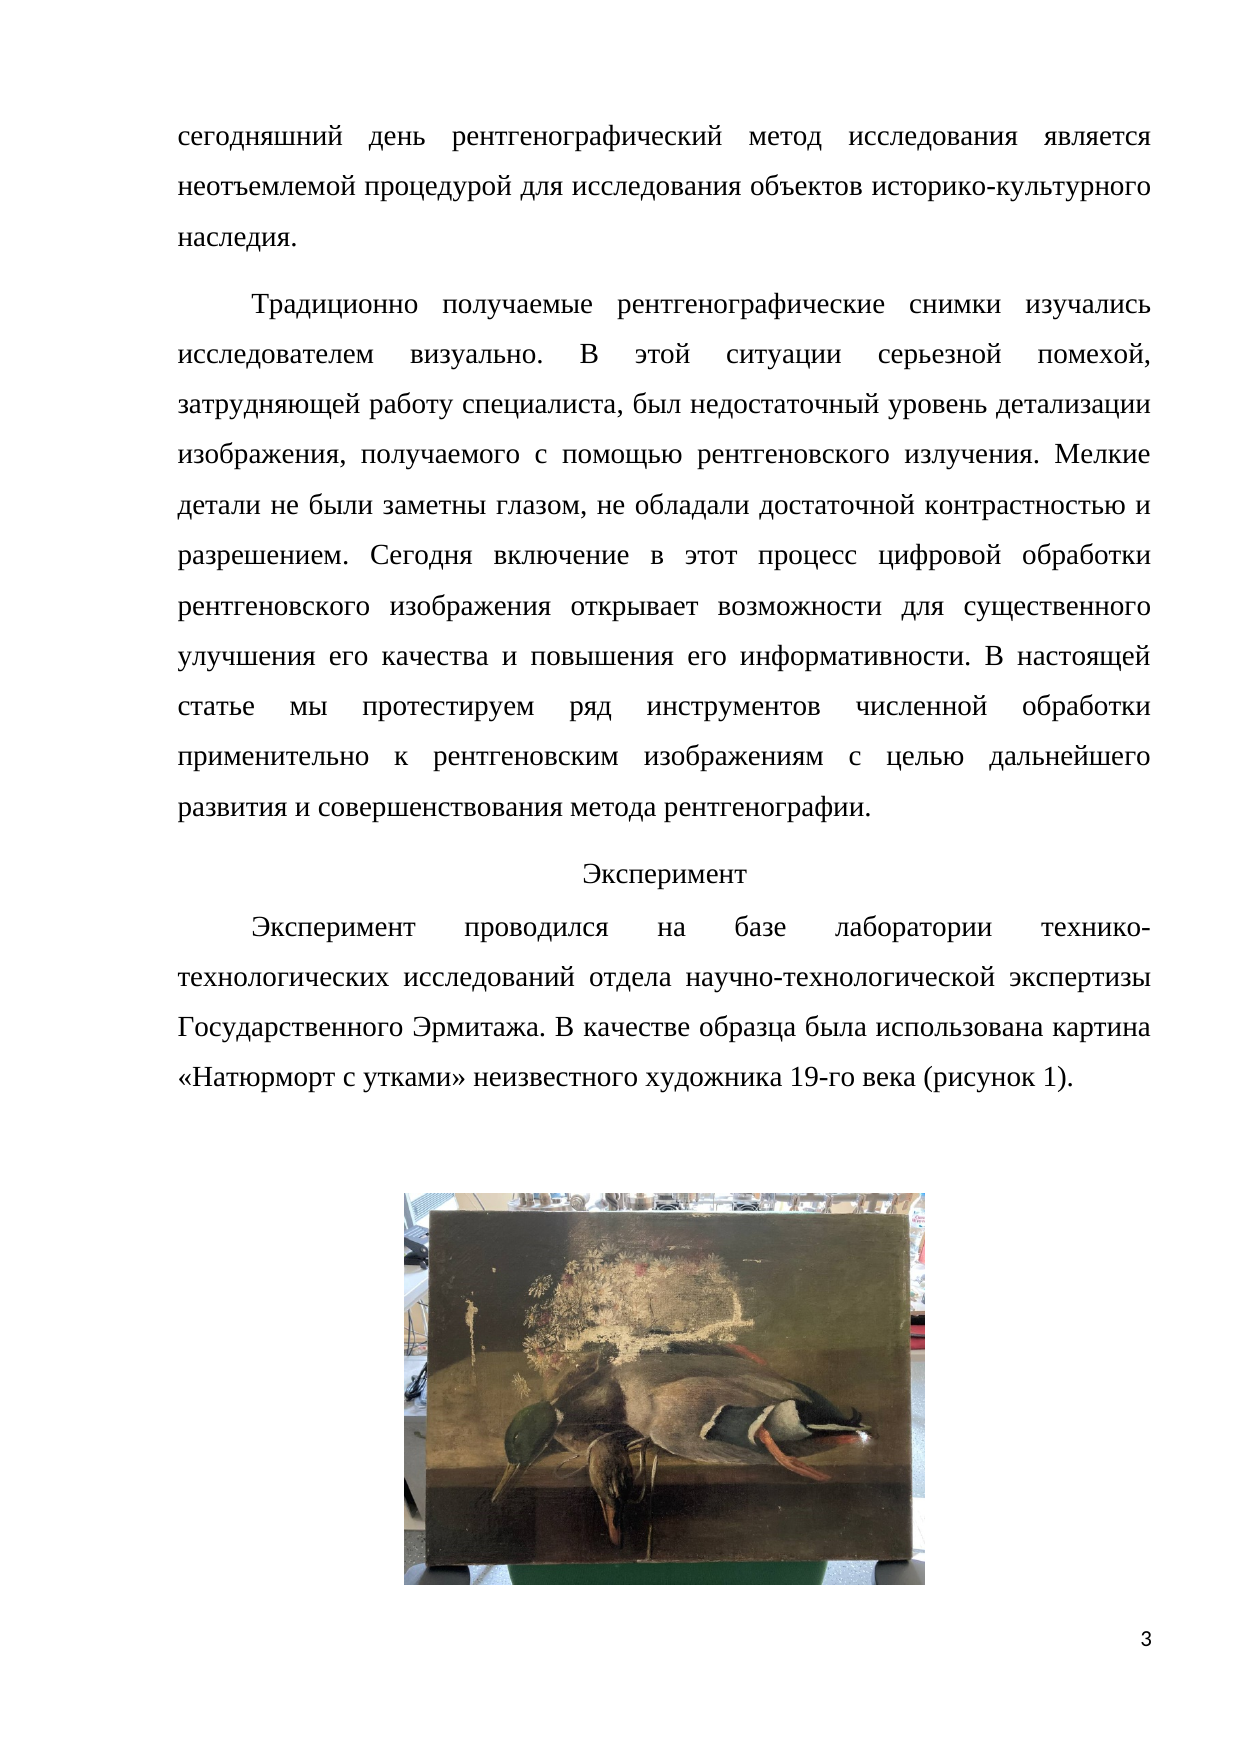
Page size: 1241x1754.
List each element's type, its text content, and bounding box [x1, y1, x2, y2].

picture [404, 1193, 925, 1585]
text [177, 118, 1152, 252]
text Традиционно получаемые рентгенографические снимки изучались исследователем визуально. В этой ситуации серьезной помехой, затрудняющей работу специалиста, был недостаточный уровень детализации изображения, получаемого с помощью рентгеновского излучения. Мелкие детали не были заметны глазом, не обладали достаточной контрастностью и разрешением. Сегодня включение в этот процесс цифровой обработки рентгеновского изображения открывает возможности для существенного улучшения его качества и повышения его информативности. В настоящей статье мы протестируем ряд инструментов численной обработки применительно к рентгеновским изображениям с целью дальнейшего развития и совершенствования метода рентгенографии. [177, 286, 1152, 822]
text Эксперимент проводился на базе лаборатории технико-технологических исследований отдела научно-технологической экспертизы Государственного Эрмитажа. В качестве образца была использована картина «Натюрморт с утками» неизвестного художника 19-го века (рисунок 1). [177, 909, 1152, 1093]
text Эксперимент [177, 856, 1152, 889]
